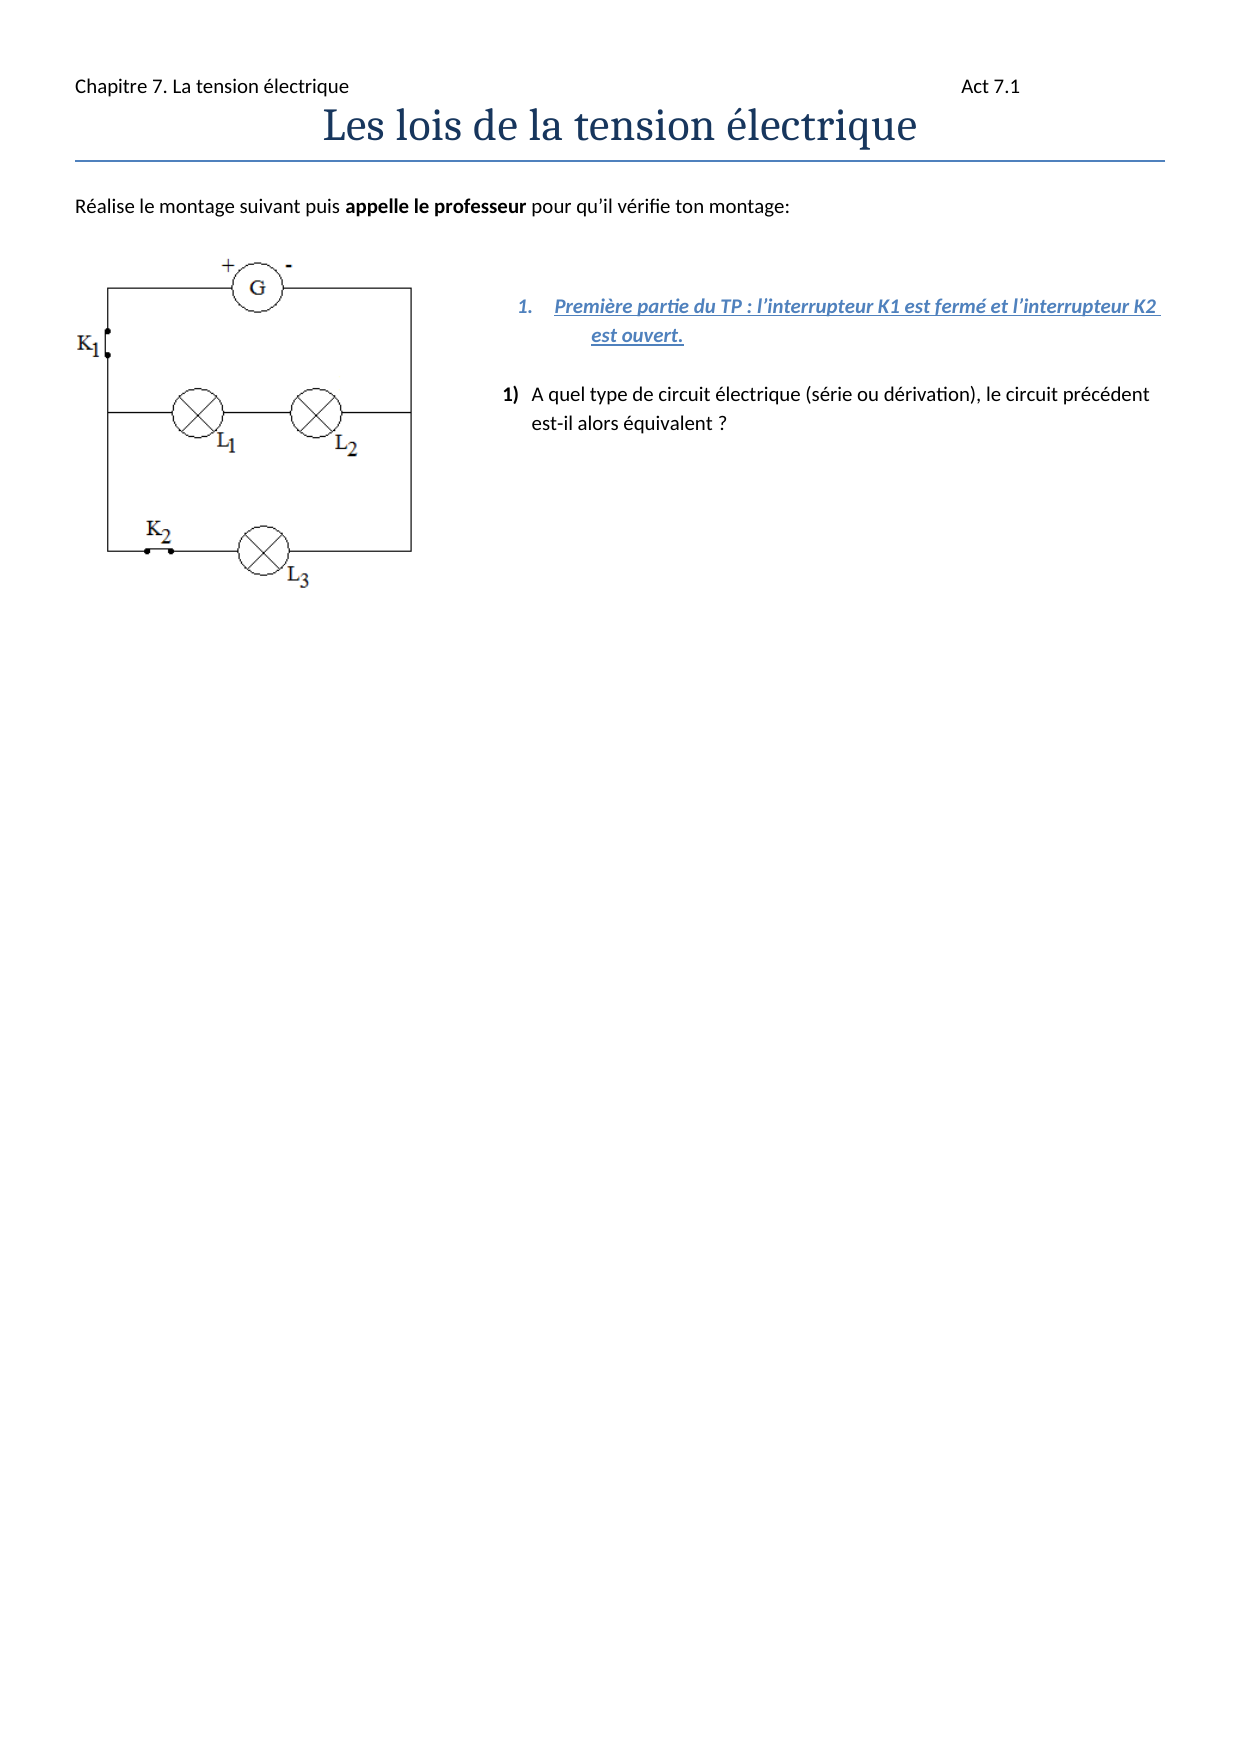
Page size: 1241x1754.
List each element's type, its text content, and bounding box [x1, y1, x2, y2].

list Première partie du TP : l’interrupteur K1 est fermé et l’interrupteur K2 est ouvert. [453, 293, 1165, 348]
text Réalise le montage suivant puis appelle le professeur pour qu’il vérifie ton montage: [75, 193, 1165, 219]
picture [63, 253, 453, 592]
title Les lois de la tension électrique [75, 99, 1165, 160]
list A quel type de circuit électrique (série ou dérivation), le circuit précédent est-il alors équivalent ? [453, 381, 1165, 436]
